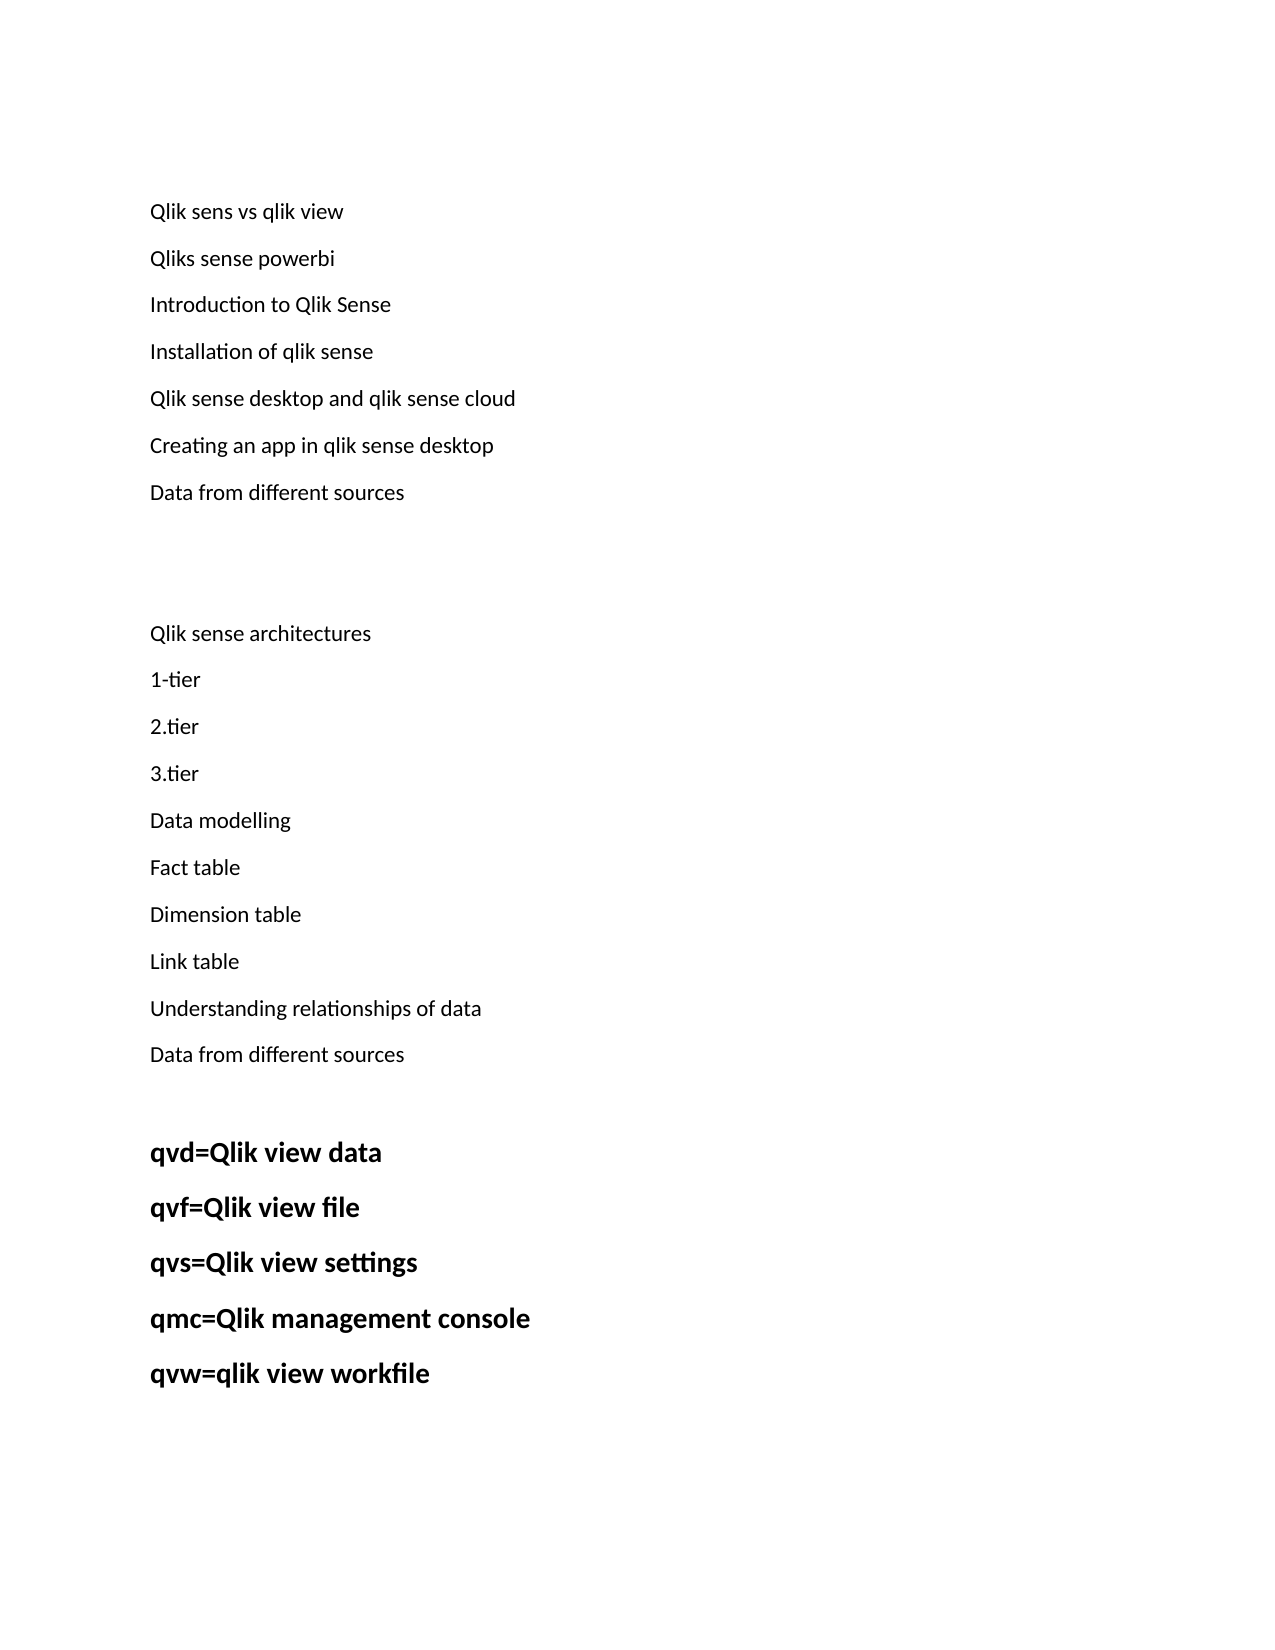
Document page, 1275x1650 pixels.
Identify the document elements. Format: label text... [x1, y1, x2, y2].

text qvd=Qlik view data [150, 1134, 1125, 1170]
text Understanding relationships of data [150, 994, 1125, 1022]
text Qlik sense architectures [150, 619, 1125, 647]
text Creating an app in qlik sense desktop [150, 431, 1125, 459]
text Qlik sense desktop and qlik sense cloud [150, 384, 1125, 412]
text 1-tier [150, 666, 1125, 694]
text qvf=Qlik view file [150, 1189, 1125, 1225]
text Installation of qlik sense [150, 337, 1125, 366]
text 2.tier [150, 712, 1125, 741]
text Introduction to Qlik Sense [150, 291, 1125, 319]
text Fact table [150, 853, 1125, 881]
text Qliks sense powerbi [150, 244, 1125, 272]
text qmc=Qlik management console [150, 1300, 1125, 1335]
text Data from different sources [150, 478, 1125, 506]
text 3.tier [150, 759, 1125, 787]
text Qlik sens vs qlik view [150, 197, 1125, 225]
text Link table [150, 947, 1125, 975]
text Data modelling [150, 806, 1125, 834]
text qvs=Qlik view settings [150, 1244, 1125, 1280]
text Data from different sources [150, 1041, 1125, 1069]
text qvw=qlik view workfile [150, 1355, 1125, 1390]
text Dimension table [150, 900, 1125, 928]
